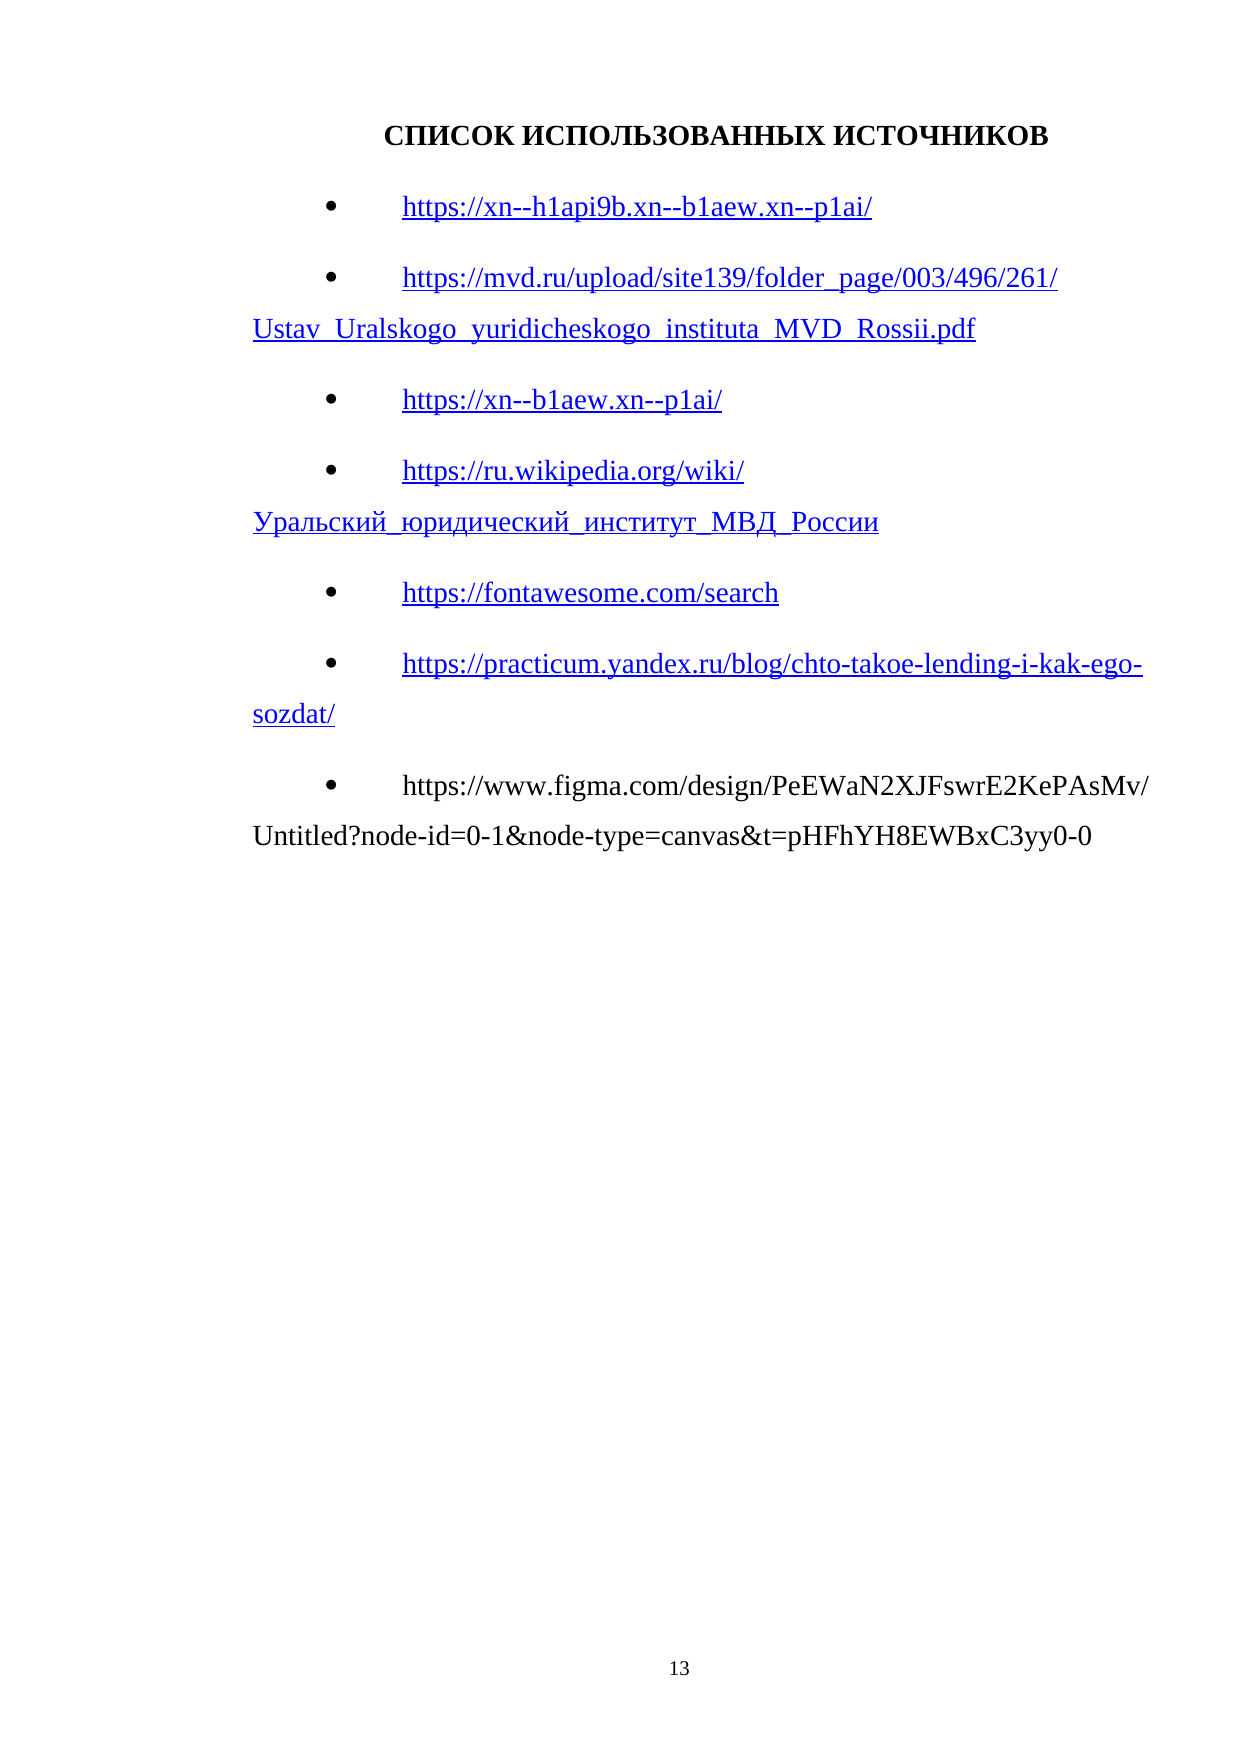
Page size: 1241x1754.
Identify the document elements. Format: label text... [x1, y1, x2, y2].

list https://www.figma.com/design/PeEWaN2XJFswrE2KePAsMv/Untitled?node-id=0-1&node-type=canvas&t=pHFhYH8EWBxC3yy0-0 [252, 768, 1181, 852]
list https://xn--b1aew.xn--p1ai/ [252, 382, 1181, 416]
list https://mvd.ru/upload/site139/folder_page/003/496/261/Ustav_Uralskogo_yuridicheskogo_instituta_MVD_Rossii.pdf [252, 261, 1181, 344]
list https://ru.wikipedia.org/wiki/Уральский_юридический_институт_МВД_России [252, 453, 1181, 537]
list https://xn--h1api9b.xn--b1aew.xn--p1ai/ [252, 189, 1181, 223]
text СПИСОК ИСПОЛЬЗОВАННЫХ ИСТОЧНИКОВ [177, 118, 1181, 152]
list https://practicum.yandex.ru/blog/chto-takoe-lending-i-kak-ego-sozdat/ [252, 646, 1181, 730]
list https://fontawesome.com/search [252, 575, 1181, 608]
